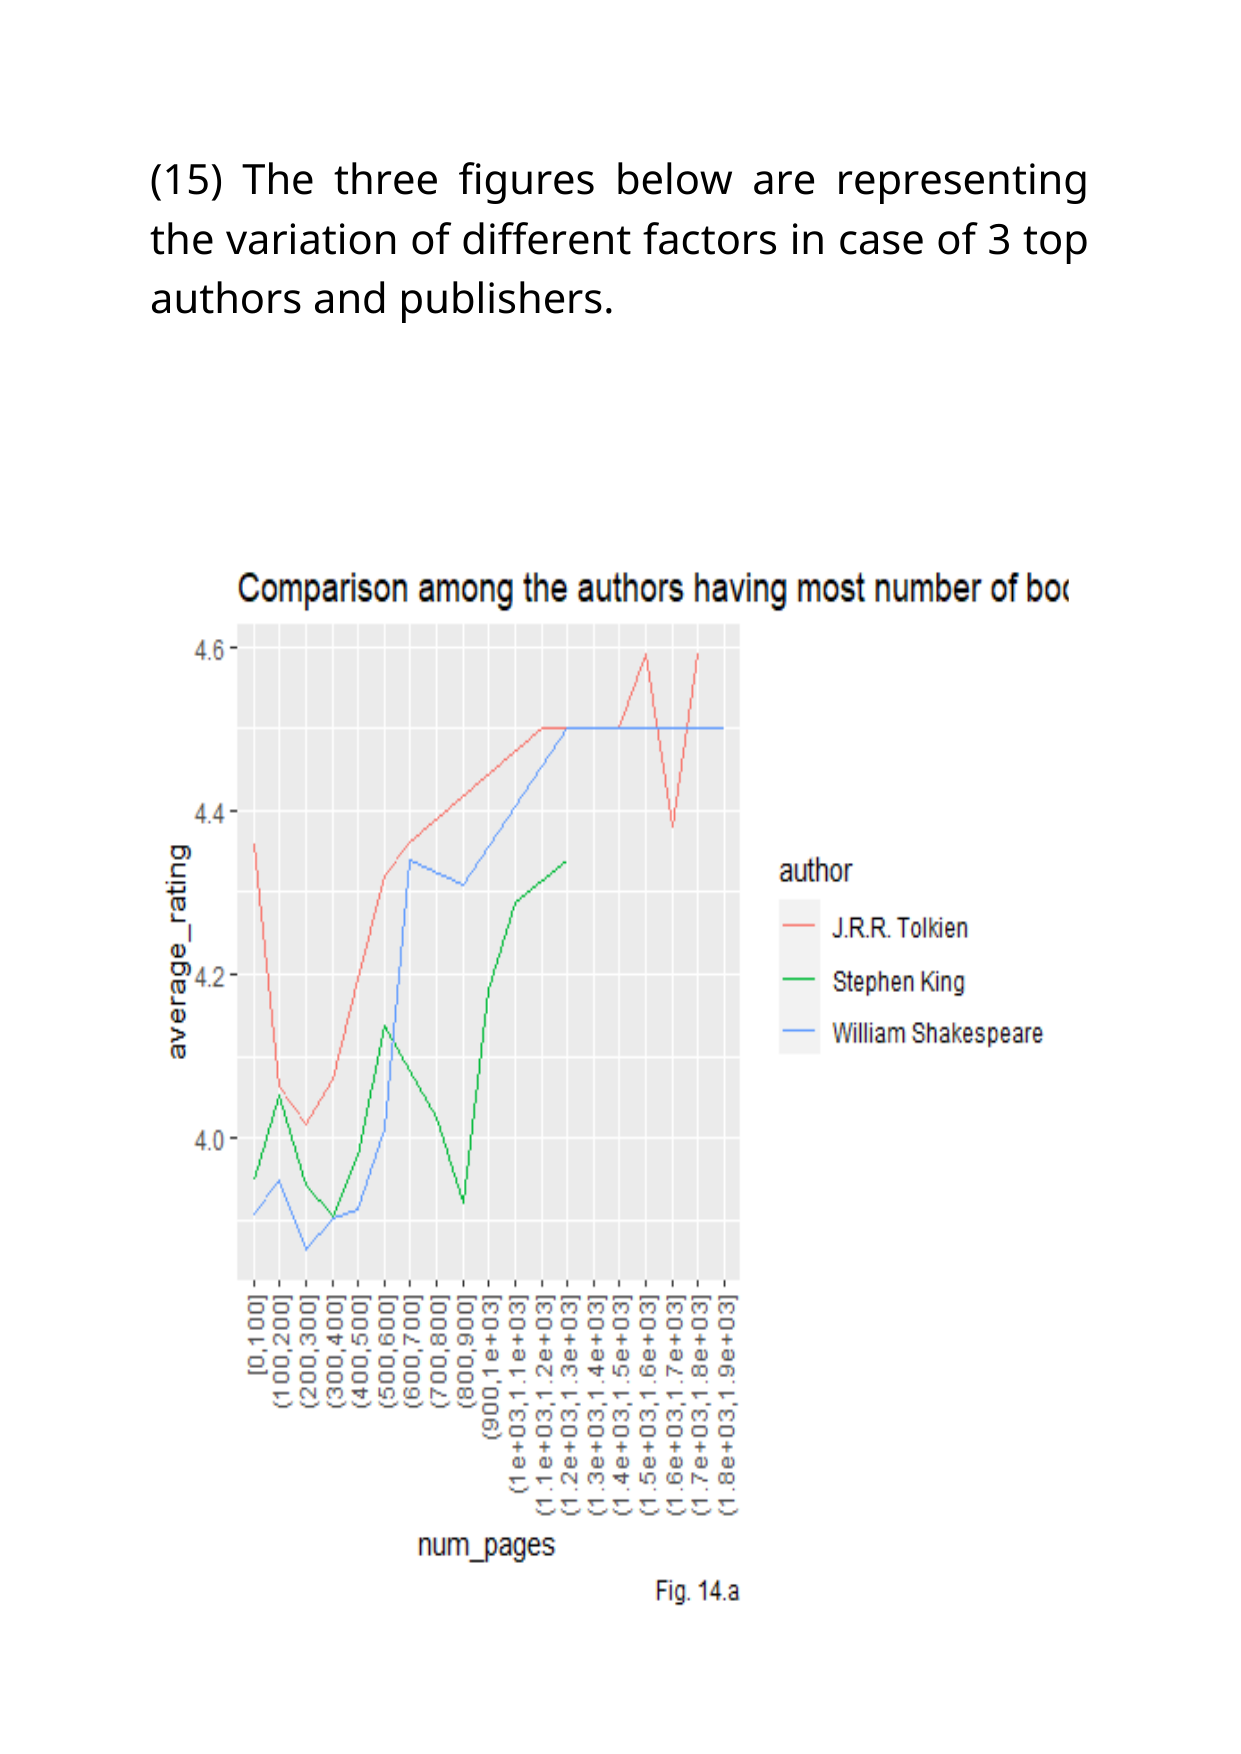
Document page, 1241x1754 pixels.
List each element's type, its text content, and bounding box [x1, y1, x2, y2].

text (15) The three figures below are representing the variation of different factors in case of 3 top authors and publishers. [150, 150, 1090, 326]
picture [150, 553, 1068, 1615]
